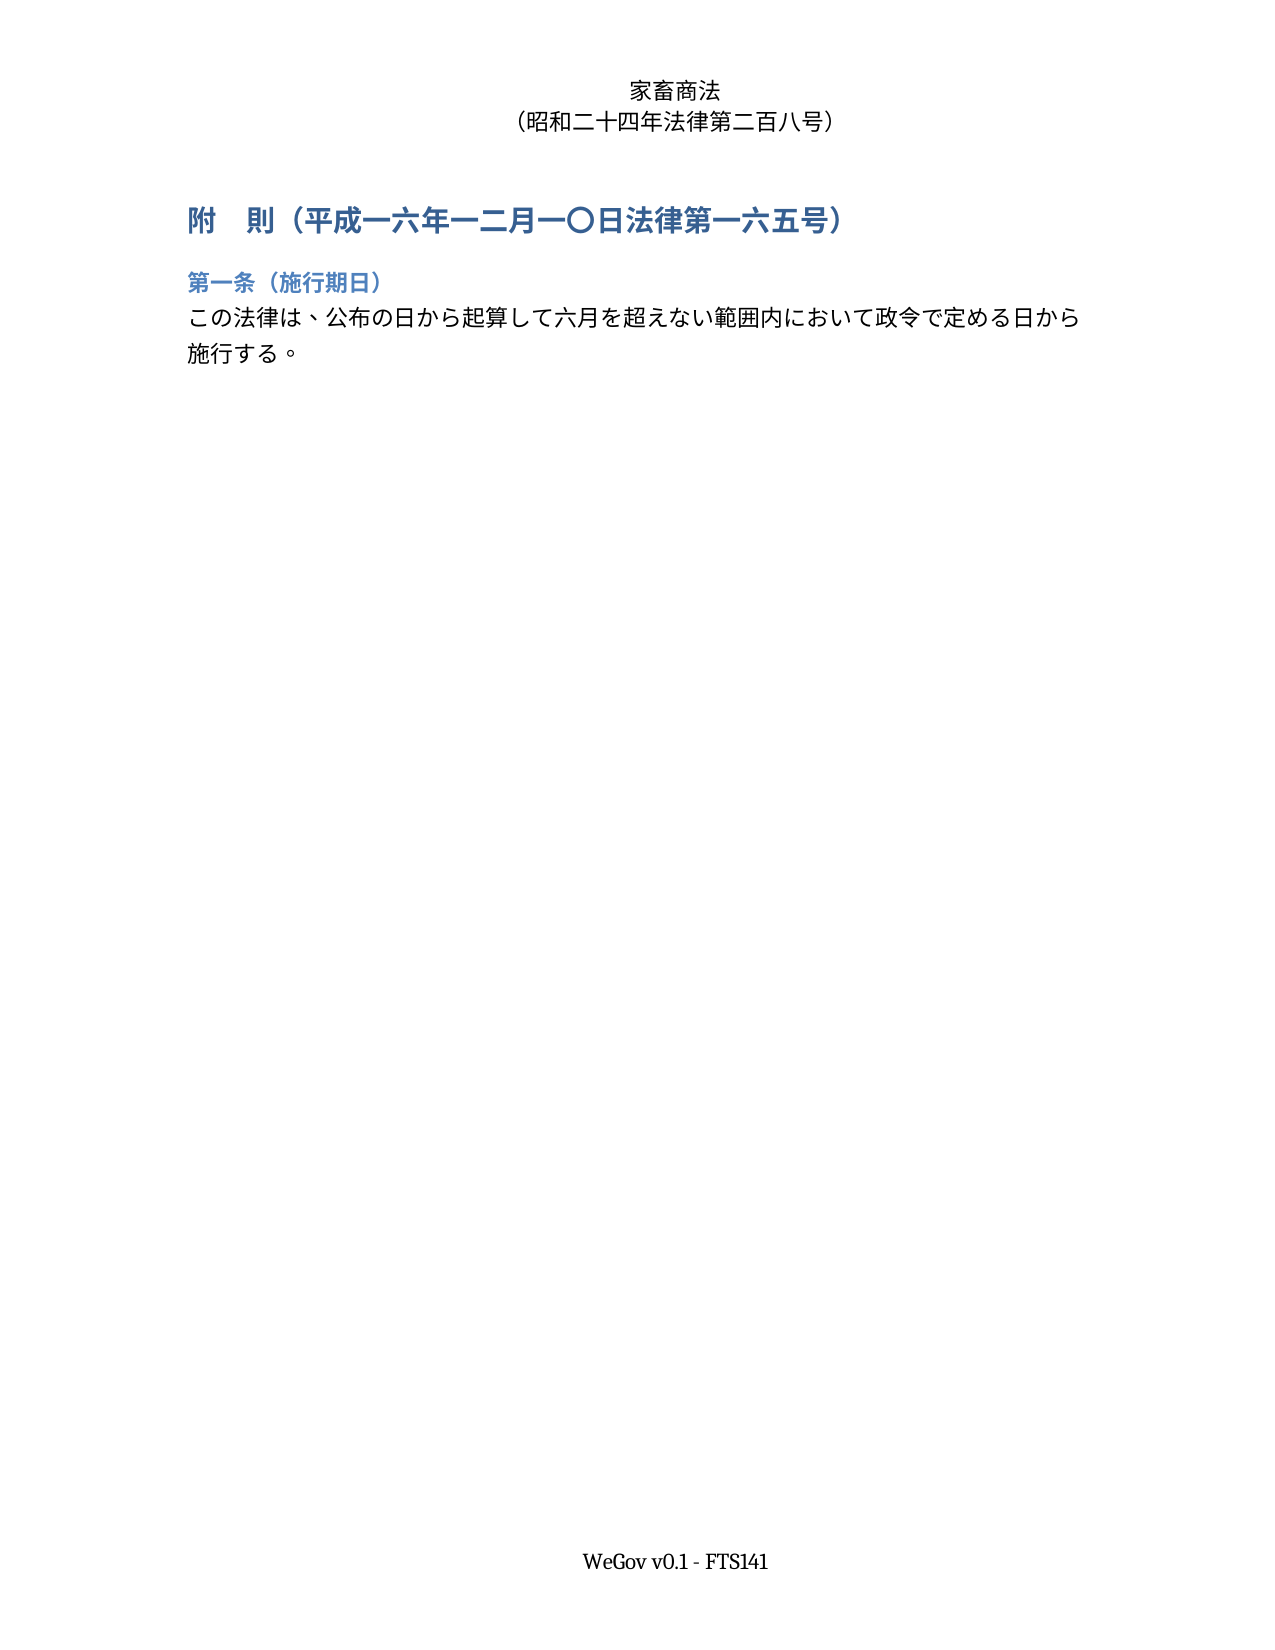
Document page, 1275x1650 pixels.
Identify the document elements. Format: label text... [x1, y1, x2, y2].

text この法律は、公布の日から起算して六月を超えない範囲内において政令で定める日から施行する。 [187, 302, 1087, 369]
subtitle 第一条（施行期日） [187, 266, 1087, 298]
subtitle 附 則（平成一六年一二月一〇日法律第一六五号） [187, 200, 1087, 240]
